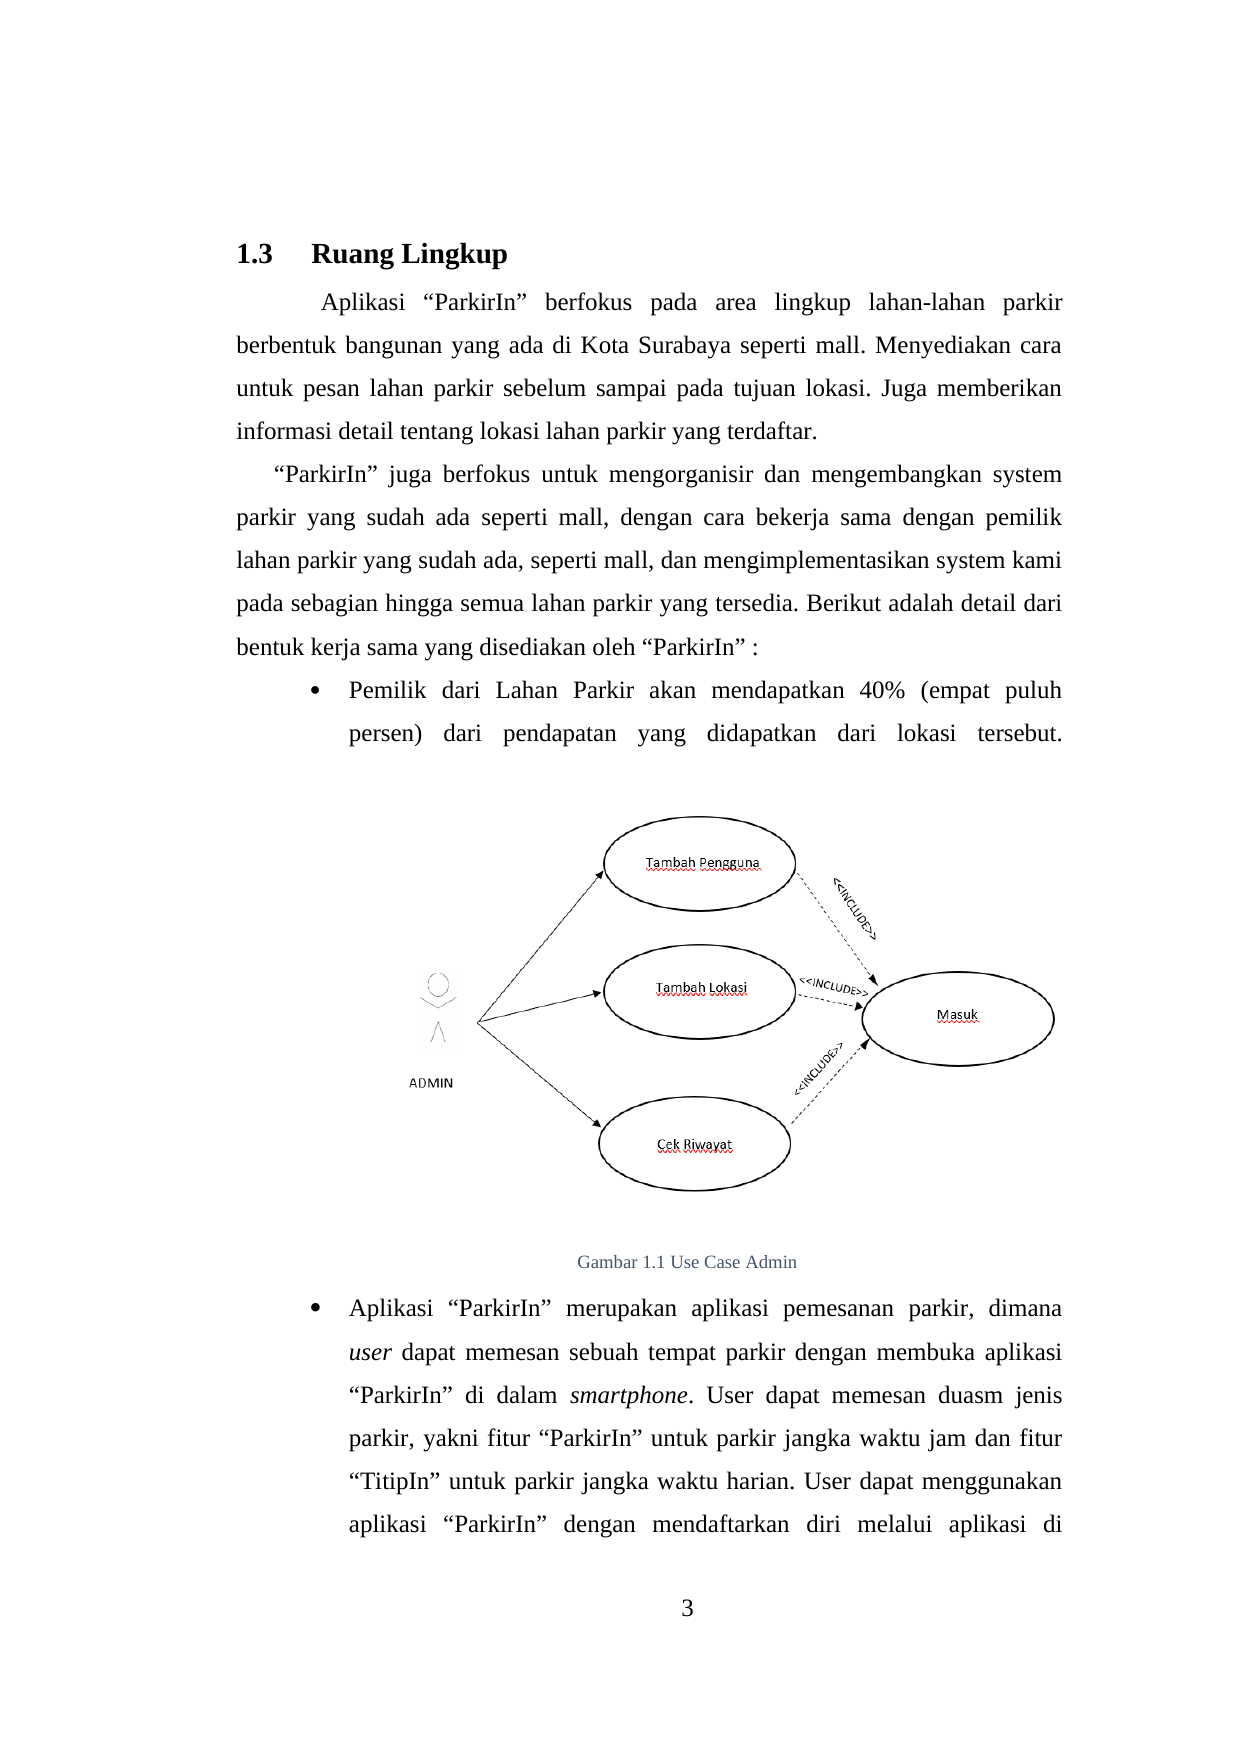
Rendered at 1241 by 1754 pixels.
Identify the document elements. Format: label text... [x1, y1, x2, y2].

list “ParkirIn” juga berfokus untuk mengorganisir dan mengembangkan system parkir yang sudah ada seperti mall, dengan cara bekerja sama dengan pemilik lahan parkir yang sudah ada, seperti mall, dan mengimplementasikan system kami pada sebagian hingga semua lahan parkir yang tersedia. Berikut adalah detail dari bentuk kerja sama yang disediakan oleh “ParkirIn” : [236, 459, 1063, 661]
list Aplikasi “ParkirIn” berfokus pada area lingkup lahan-lahan parkir berbentuk bangunan yang ada di Kota Surabaya seperti mall. Menyediakan cara untuk pesan lahan parkir sebelum sampai pada tujuan lokasi. Juga memberikan informasi detail tentang lokasi lahan parkir yang terdaftar. [236, 287, 1063, 445]
text Gambar 1.1 Use Case Admin [236, 1251, 1063, 1273]
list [311, 1293, 1063, 1538]
picture [348, 761, 1105, 1217]
list Ruang Lingkup [236, 236, 1063, 270]
